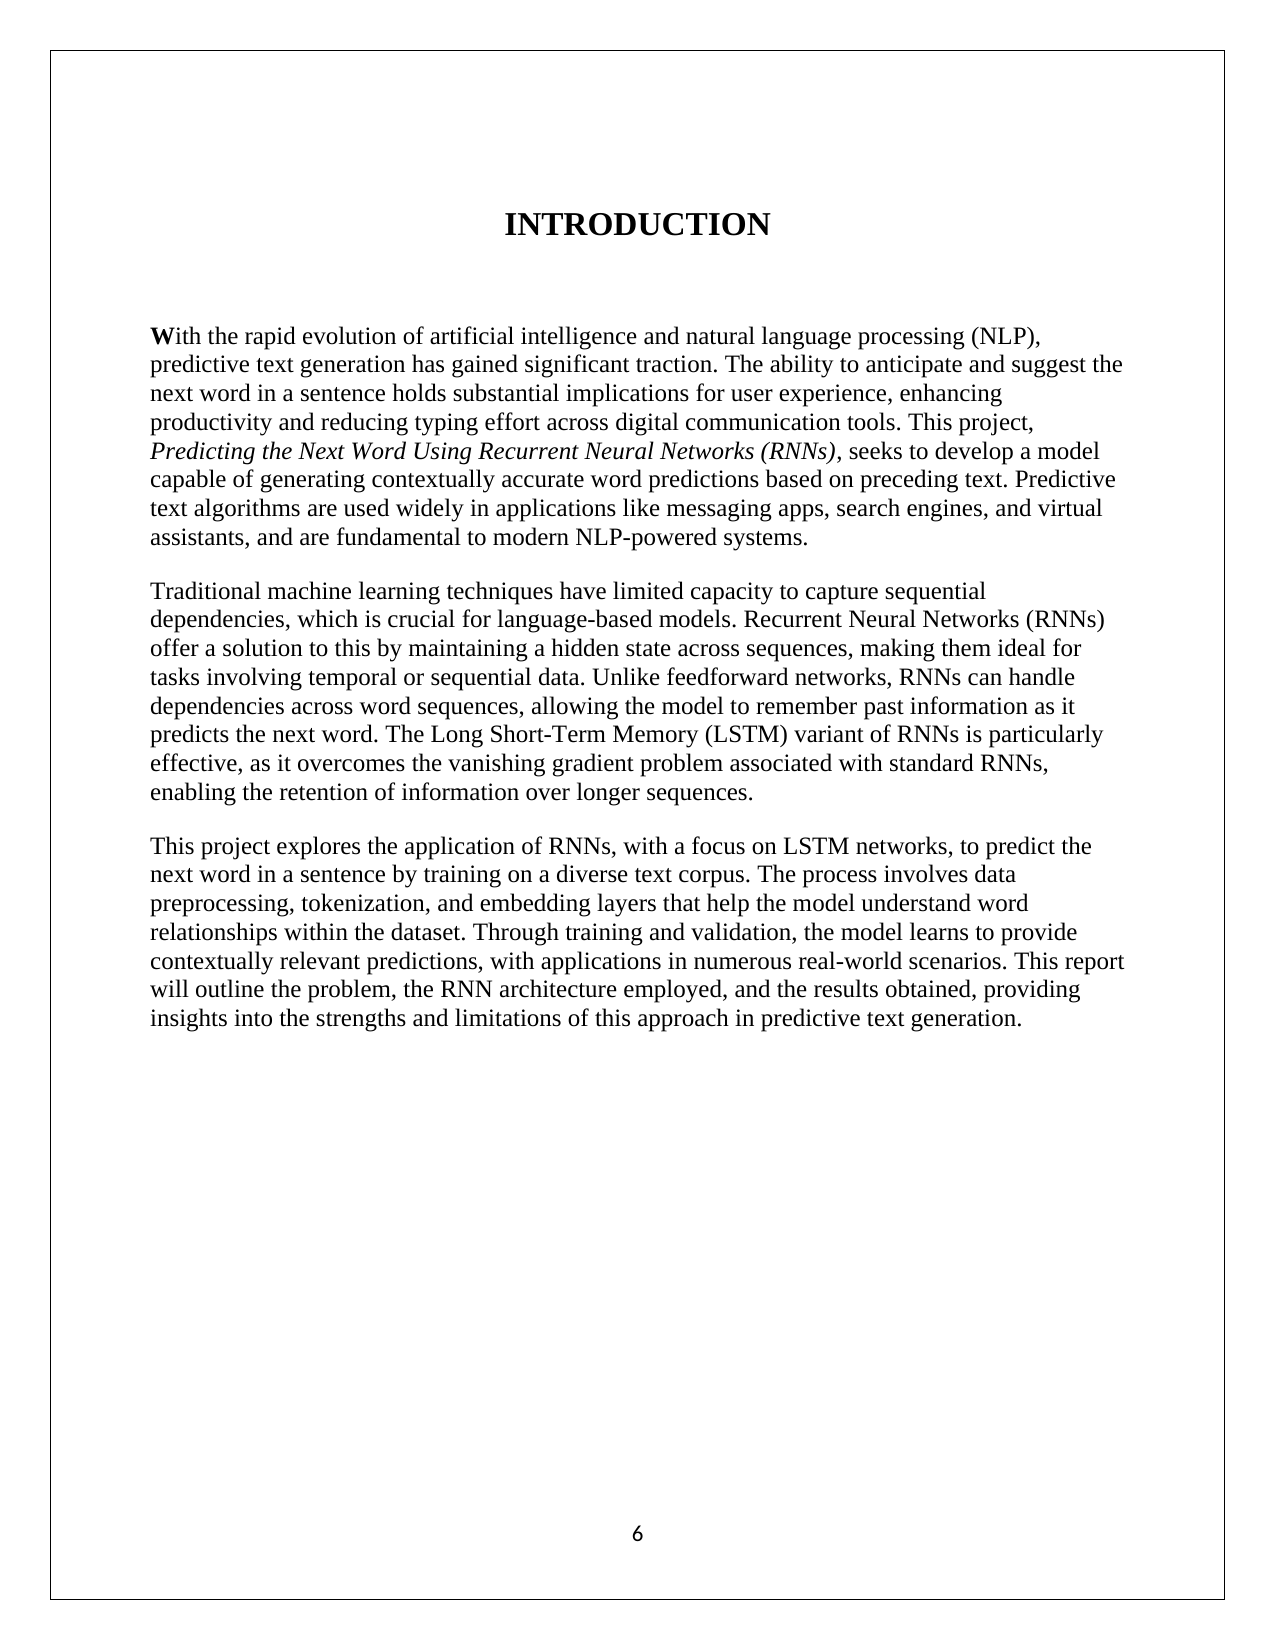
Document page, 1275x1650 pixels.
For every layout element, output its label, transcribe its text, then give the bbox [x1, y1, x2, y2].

text This project explores the application of RNNs, with a focus on LSTM networks, to predict the next word in a sentence by training on a diverse text corpus. The process involves data preprocessing, tokenization, and embedding layers that help the model understand word relationships within the dataset. Through training and validation, the model learns to provide contextually relevant predictions, with applications in numerous real-world scenarios. This report will outline the problem, the RNN architecture employed, and the results obtained, providing insights into the strengths and limitations of this approach in predictive text generation. [150, 831, 1125, 1032]
text With the rapid evolution of artificial intelligence and natural language processing (NLP), predictive text generation has gained significant traction. The ability to anticipate and suggest the next word in a sentence holds substantial implications for user experience, enhancing productivity and reducing typing effort across digital communication tools. This project, Predicting the Next Word Using Recurrent Neural Networks (RNNs), seeks to develop a model capable of generating contextually accurate word predictions based on preceding text. Predictive text algorithms are used widely in applications like messaging apps, search engines, and virtual assistants, and are fundamental to modern NLP-powered systems. [150, 321, 1125, 551]
text Traditional machine learning techniques have limited capacity to capture sequential dependencies, which is crucial for language-based models. Recurrent Neural Networks (RNNs) offer a solution to this by maintaining a hidden state across sequences, making them ideal for tasks involving temporal or sequential data. Unlike feedforward networks, RNNs can handle dependencies across word sequences, allowing the model to remember past information as it predicts the next word. The Long Short-Term Memory (LSTM) variant of RNNs is particularly effective, as it overcomes the vanishing gradient problem associated with standard RNNs, enabling the retention of information over longer sequences. [150, 576, 1125, 806]
text INTRODUCTION [150, 204, 1125, 242]
